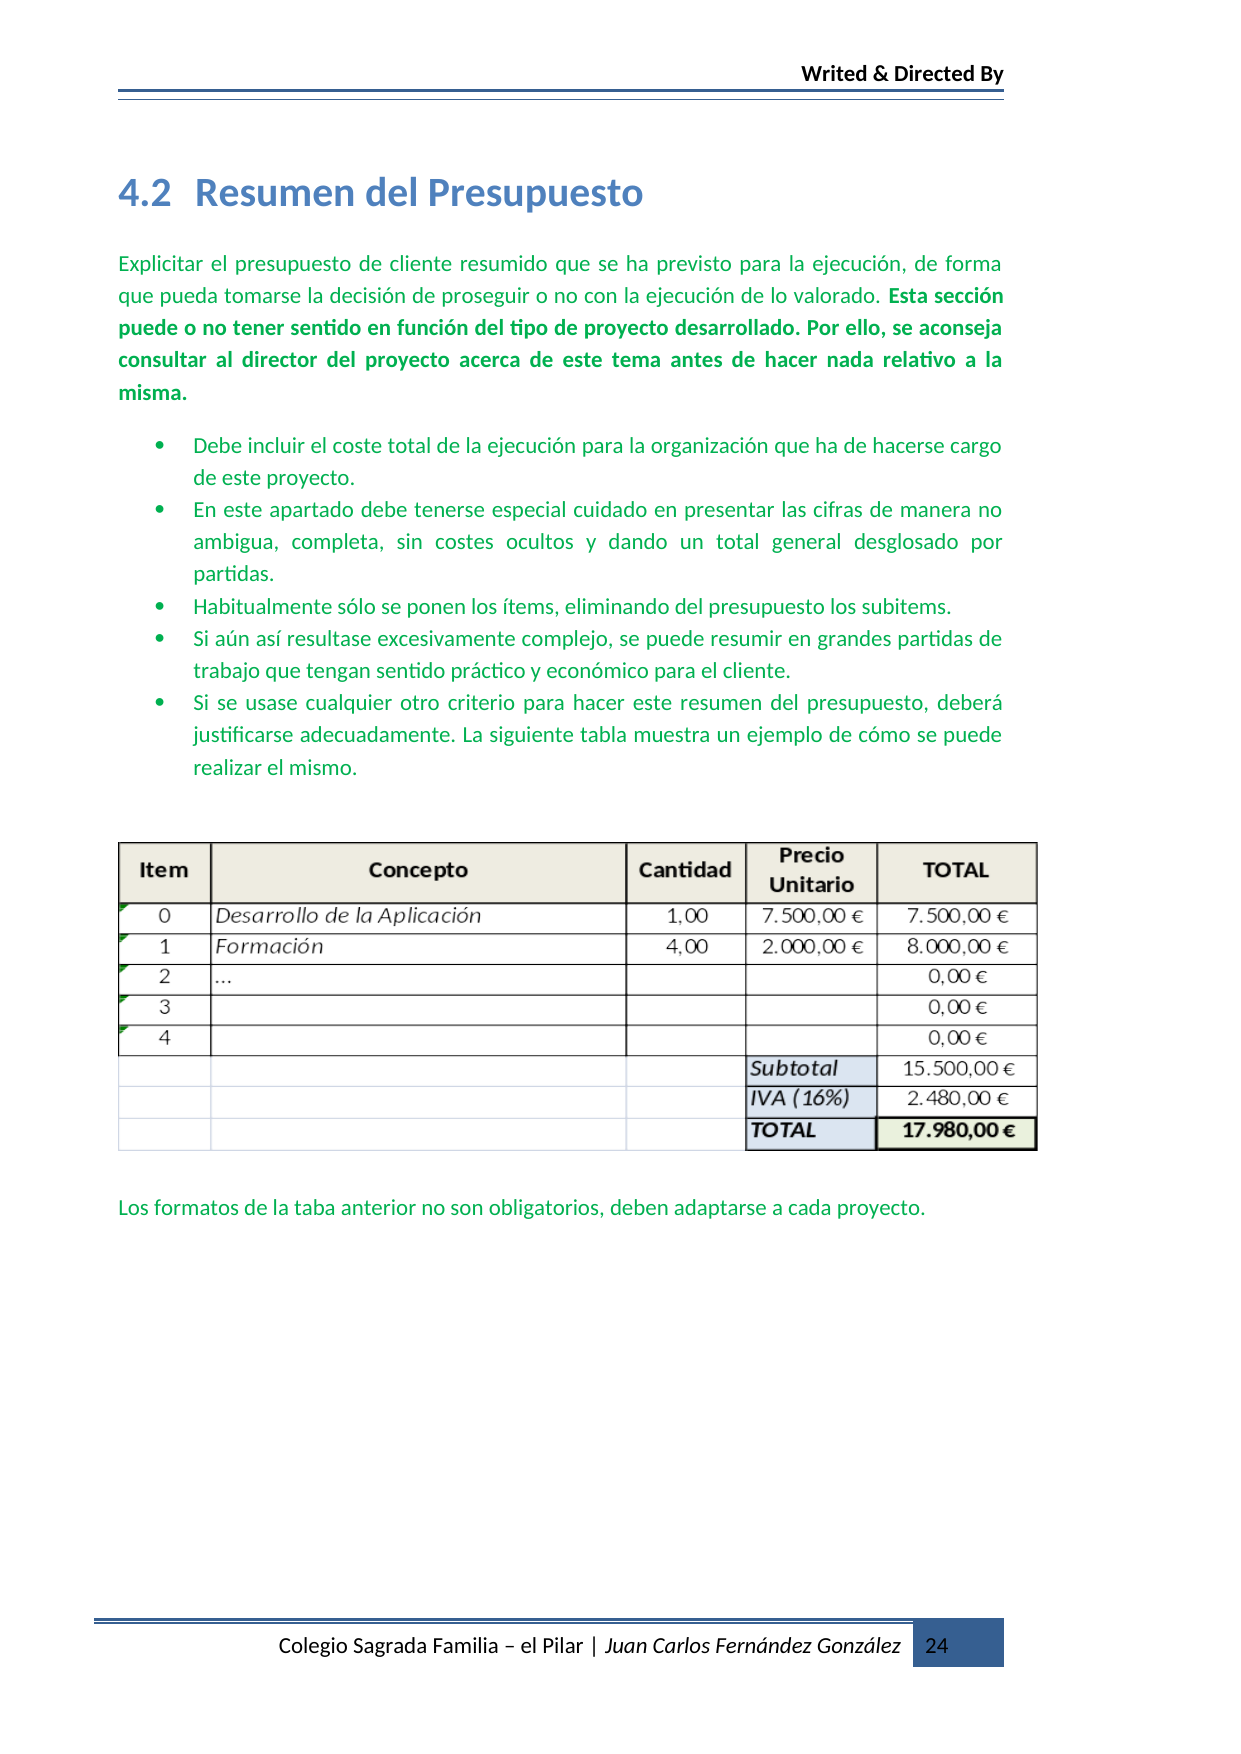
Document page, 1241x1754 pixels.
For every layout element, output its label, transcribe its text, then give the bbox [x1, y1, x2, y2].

text Resumen del Presupuesto [118, 166, 1004, 216]
list Debe incluir el coste total de la ejecución para la organización que ha de hacerse cargo de este proyecto. [156, 431, 1004, 491]
list Habitualmente sólo se ponen los ítems, eliminando del presupuesto los subitems. [156, 592, 1004, 620]
text Los formatos de la taba anterior no son obligatorios, deben adaptarse a cada proyecto. [118, 1193, 1004, 1221]
list En este apartado debe tenerse especial cuidado en presentar las cifras de manera no ambigua, completa, sin costes ocultos y dando un total general desglosado por partidas. [156, 495, 1004, 588]
list Si se usase cualquier otro criterio para hacer este resumen del presupuesto, deberá justificarse adecuadamente. La siguiente tabla muestra un ejemplo de cómo se puede realizar el mismo. [156, 688, 1004, 781]
list Si aún así resultase excesivamente complejo, se puede resumir en grandes partidas de trabajo que tengan sentido práctico y económico para el cliente. [156, 624, 1004, 684]
text Explicitar el presupuesto de cliente resumido que se ha previsto para la ejecución, de forma que pueda tomarse la decisión de proseguir o no con la ejecución de lo valorado. Esta sección puede o no tener sentido en función del tipo de proyecto desarrollado. Por ello, se aconseja consultar al director del proyecto acerca de este tema antes de hacer nada relativo a la misma. [118, 249, 1004, 406]
